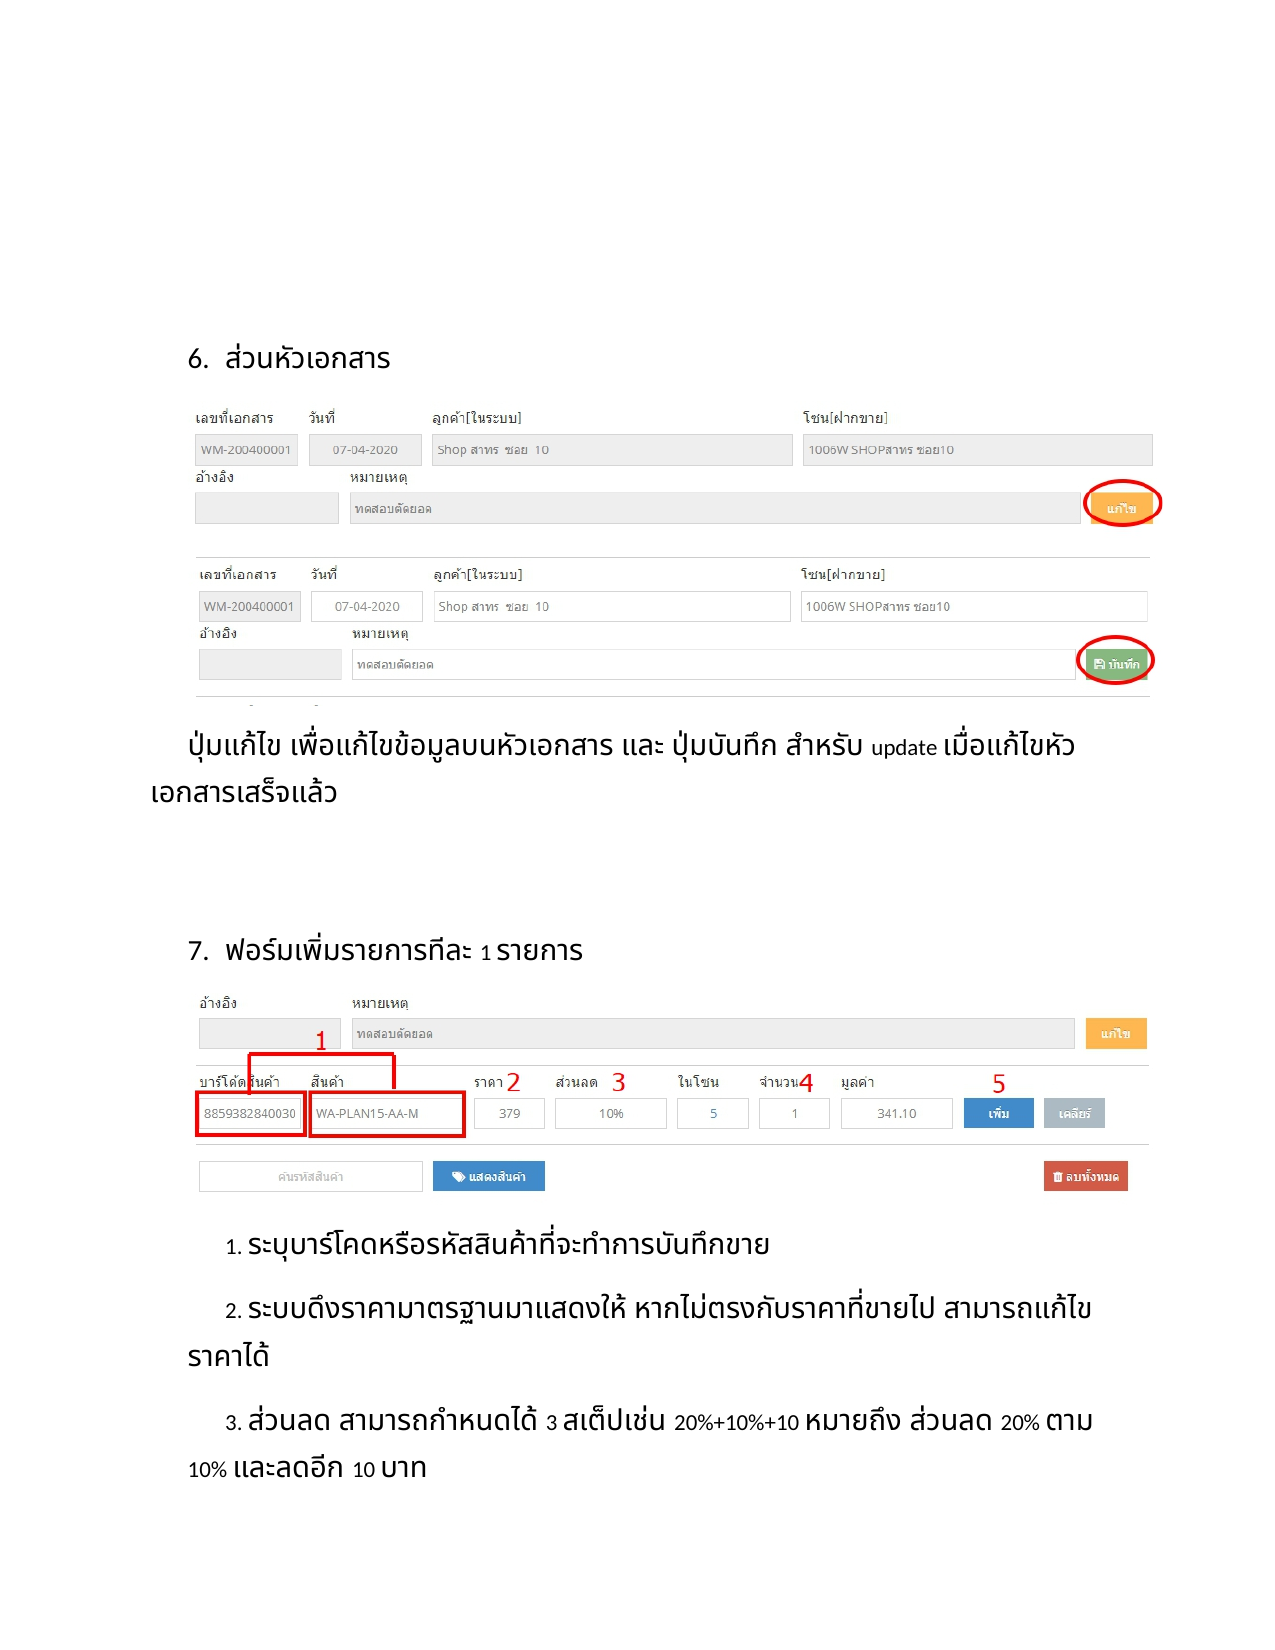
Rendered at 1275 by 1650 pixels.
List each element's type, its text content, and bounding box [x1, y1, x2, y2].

text ปุ่มแก้ไข เพื่อแก้ไขข้อมูลบนหัวเอกสาร และ ปุ่มบันทึก สำหรับ update เมื่อแก้ไขหัวเอกสารเสร็จแล้ว [150, 724, 1125, 816]
list ฟอร์มเพิ่มรายการทีละ 1 รายการ [187, 929, 1125, 973]
picture [187, 556, 1163, 706]
text 1. ระบุบาร์โคดหรือรหัสสินค้าที่จะทำการบันทึกขาย [187, 1223, 1125, 1267]
picture [187, 993, 1163, 1205]
text 3. ส่วนลด สามารถกำหนดได้ 3 สเต็ปเช่น 20%+10%+10 หมายถึง ส่วนลด 20% ตาม 10% และลดอีก 10 บาท [187, 1399, 1125, 1491]
text 2. ระบบดึงราคามาตรฐานมาแสดงให้ หากไม่ตรงกับราคาที่ขายไป สามารถแก้ไขราคาได้ [187, 1288, 1125, 1379]
picture [187, 401, 1163, 538]
list ส่วนหัวเอกสาร [187, 337, 1125, 382]
